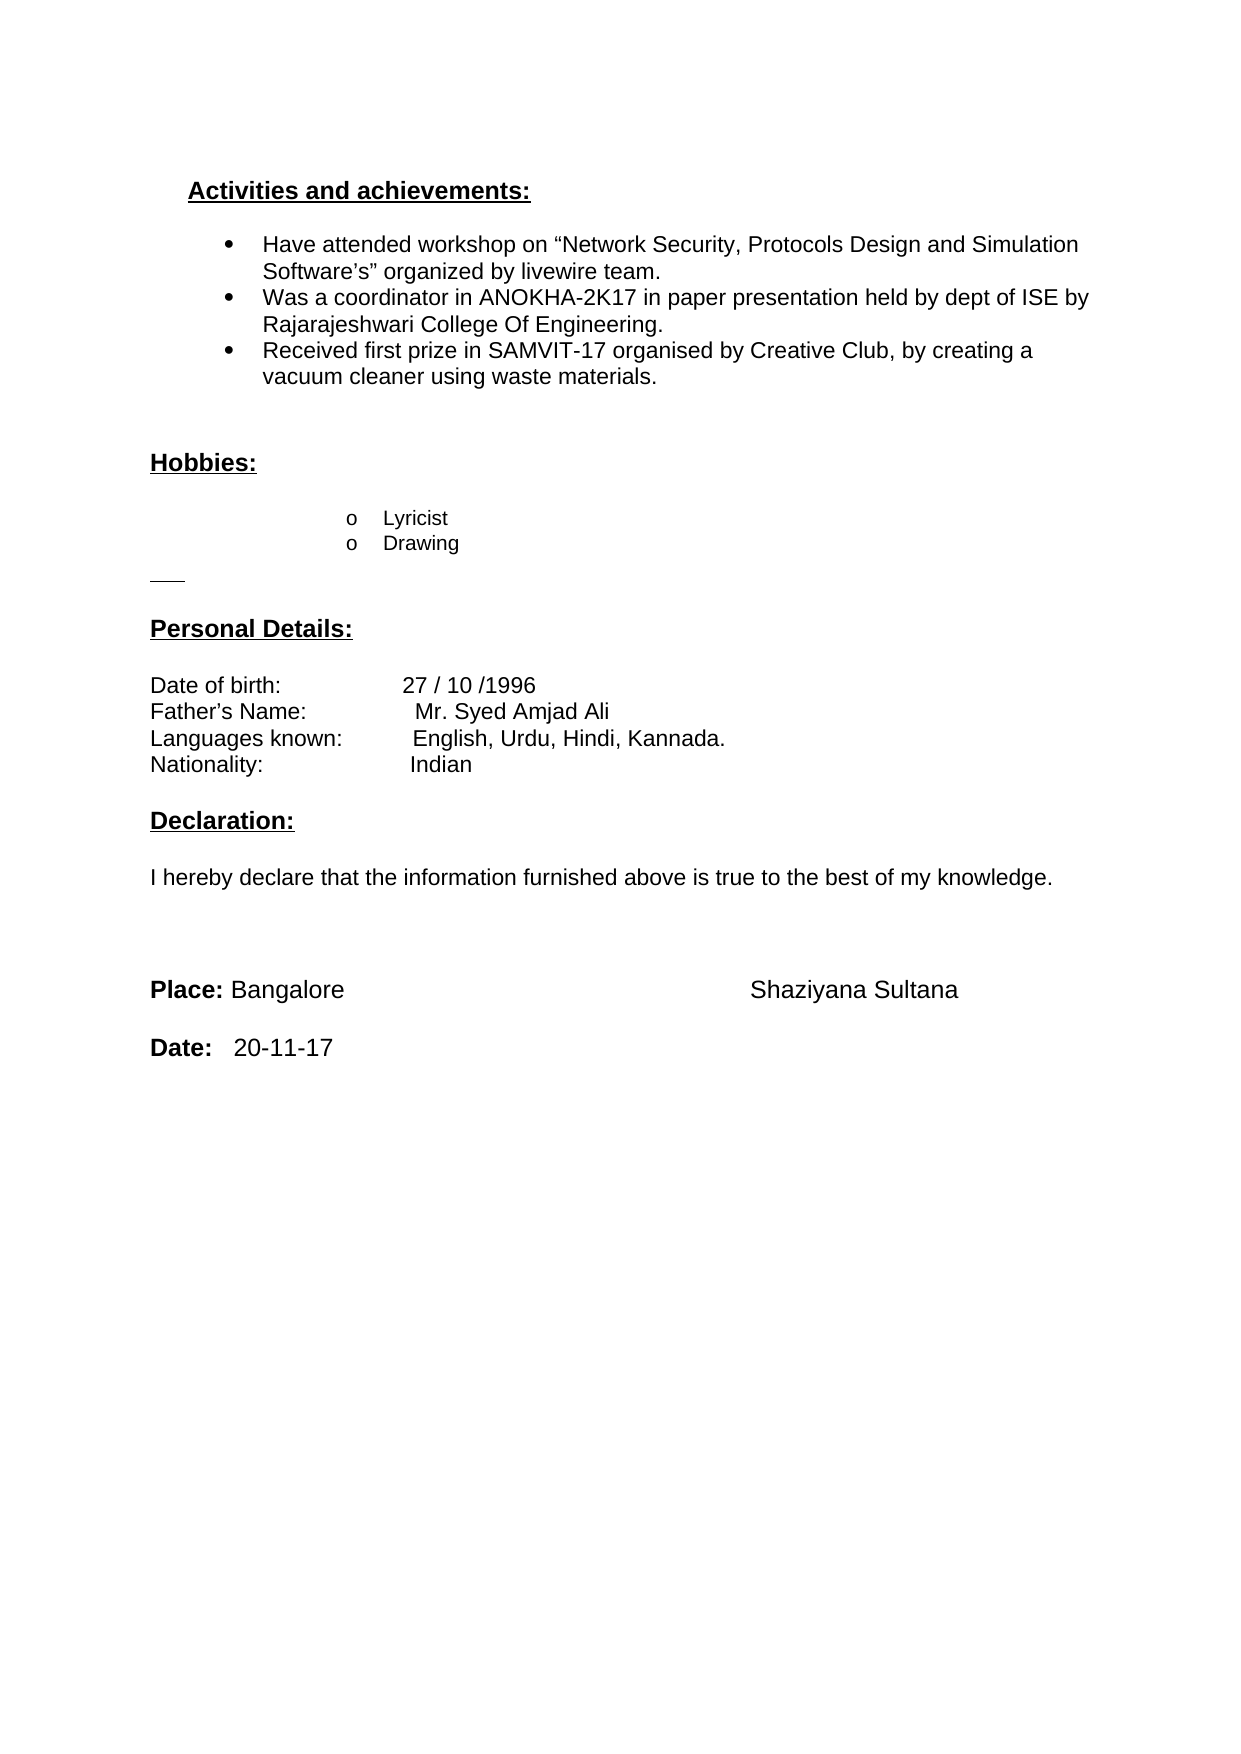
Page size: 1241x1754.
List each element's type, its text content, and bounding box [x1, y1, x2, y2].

list Drawing [345, 531, 1090, 557]
list Received first prize in SAMVIT-17 organised by Creative Club, by creating a vacuum cleaner using waste materials. [225, 337, 1090, 389]
list Lyricist [345, 505, 1090, 531]
text Date: 20-11-17 [150, 1033, 1090, 1062]
text Personal Details: Date of birth: 27 / 10 /1996 [150, 614, 1090, 698]
text Activities and achievements: [187, 176, 1090, 205]
list Have attended workshop on “Network Security, Protocols Design and Simulation Software’s” organized by livewire team. [225, 231, 1090, 284]
list Was a coordinator in ANOKHA-2K17 in paper presentation held by dept of ISE by Rajarajeshwari College Of Engineering. [225, 284, 1090, 337]
text Hobbies: [150, 447, 1090, 476]
text Place: Bangalore Shaziyana Sultana [150, 975, 1090, 1004]
text Father’s Name: Mr. Syed Amjad Ali Languages known: English, Urdu, Hindi, Kannada. Nationality: Indian Declaration: I hereby declare that the information furnished above is true to the best of my knowledge. [150, 698, 1090, 947]
